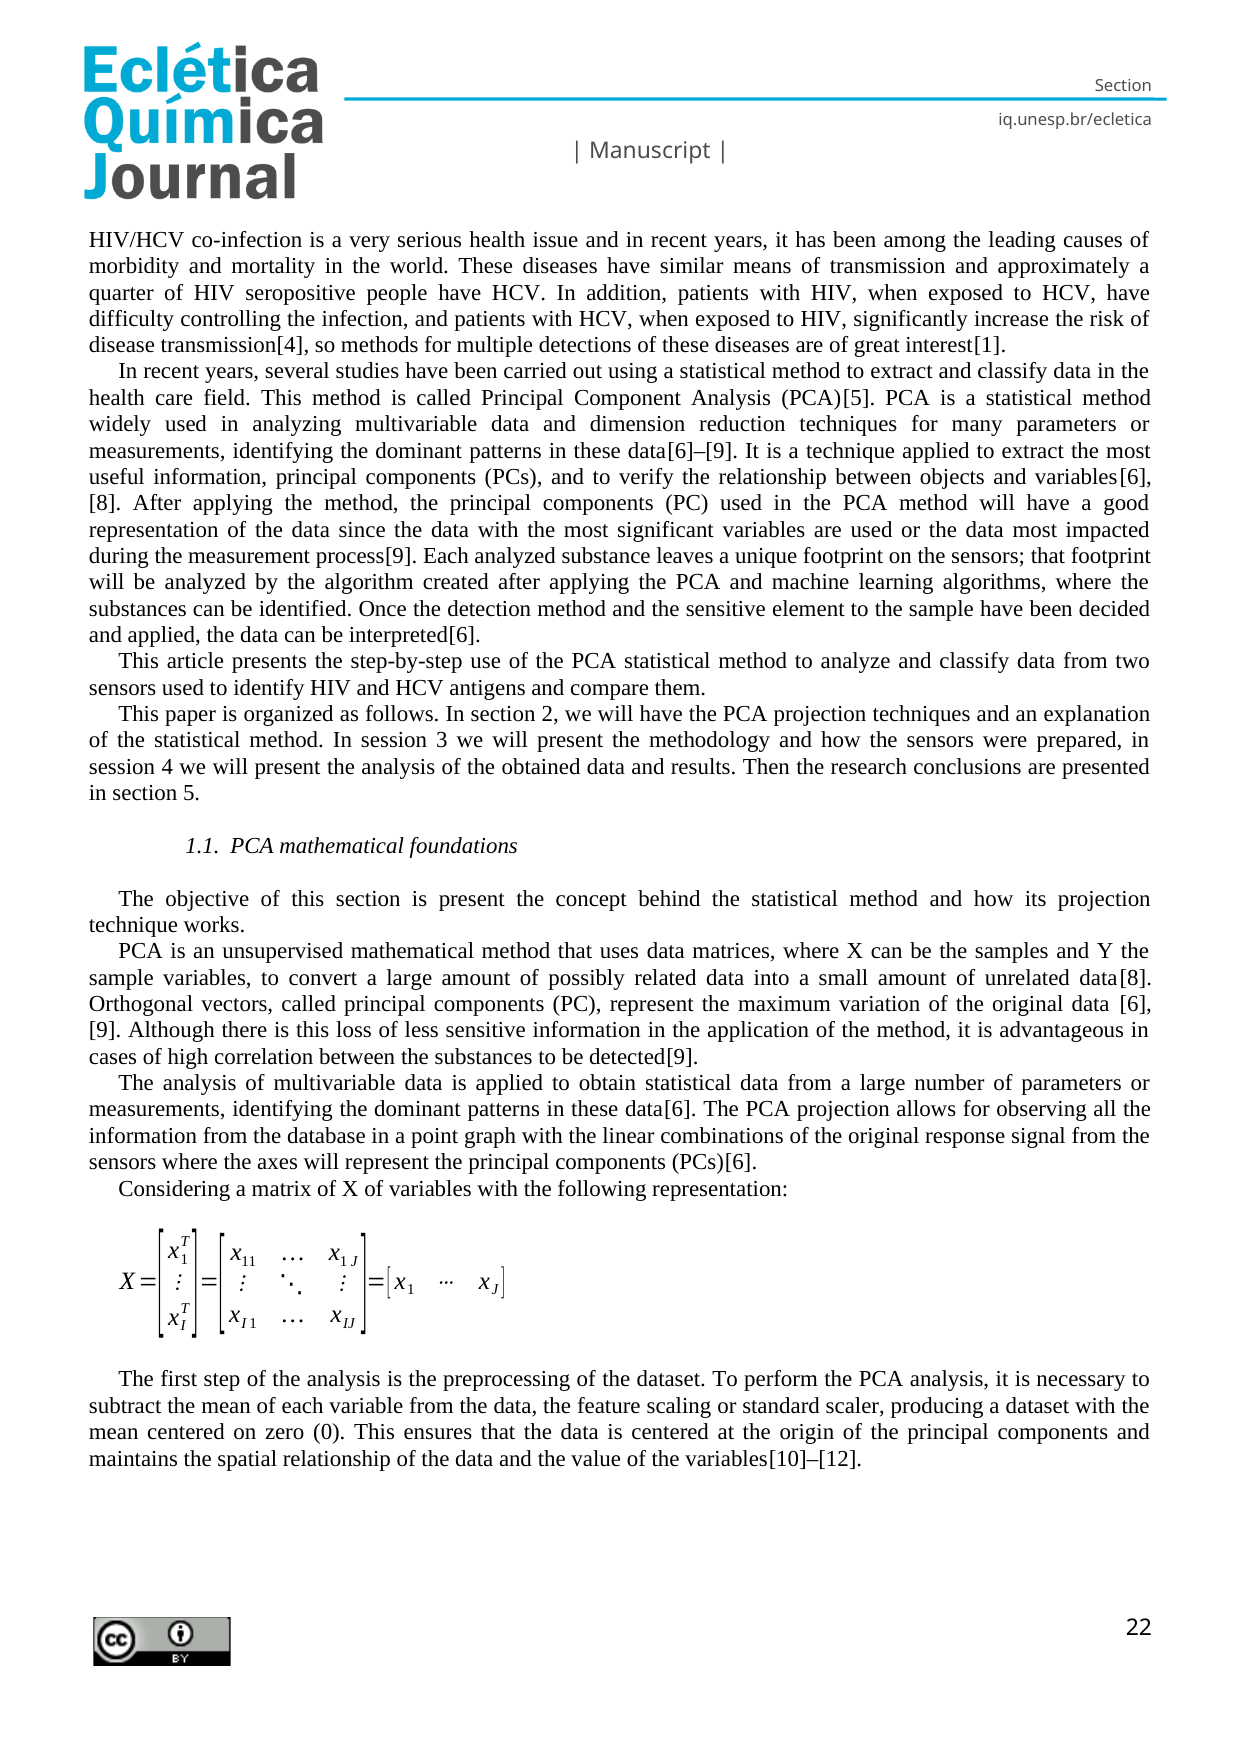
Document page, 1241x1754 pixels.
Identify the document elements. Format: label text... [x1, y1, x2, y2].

text PCA is an unsupervised mathematical method that uses data matrices, where X can be the samples and Y the sample variables, to convert a large amount of possibly related data into a small amount of unrelated data[8]. Orthogonal vectors, called principal components (PC), represent the maximum variation of the original data [6], [9]. Although there is this loss of less sensitive information in the application of the method, it is advantageous in cases of high correlation between the substances to be detected[9]. [89, 937, 1152, 1069]
text In recent years, several studies have been carried out using a statistical method to extract and classify data in the health care field. This method is called Principal Component Analysis (PCA)[5]. PCA is a statistical method widely used in analyzing multivariable data and dimension reduction techniques for many parameters or measurements, identifying the dominant patterns in these data[6]–[9]. It is a technique applied to extract the most useful information, principal components (PCs), and to verify the relationship between objects and variables[6], [8]. After applying the method, the principal components (PC) used in the PCA method will have a good representation of the data since the data with the most significant variables are used or the data most impacted during the measurement process[9]. Each analyzed substance leaves a unique footprint on the sensors; that footprint will be analyzed by the algorithm created after applying the PCA and machine learning algorithms, where the substances can be identified. Once the detection method and the sensitive element to the sample have been decided and applied, the data can be interpreted[6]. [89, 358, 1152, 647]
text Considering a matrix of X of variables with the following representation: [89, 1174, 1152, 1201]
text The first step of the analysis is the preprocessing of the dataset. To perform the PCA analysis, it is necessary to subtract the mean of each variable from the data, the feature scaling or standard scaler, producing a dataset with the mean centered on zero (0). This ensures that the data is centered at the origin of the principal components and maintains the spatial relationship of the data and the value of the variables[10]–[12]. [89, 1366, 1152, 1471]
text This paper is organized as follows. In section 2, we will have the PCA projection techniques and an explanation of the statistical method. In session 3 we will present the methodology and how the sensors were prepared, in session 4 we will present the analysis of the obtained data and results. Then the research conclusions are presented in section 5. [89, 700, 1152, 806]
text This article presents the step-by-step use of the PCA statistical method to analyze and classify data from two sensors used to identify HIV and HCV antigens and compare them. [89, 647, 1152, 700]
picture [60, 26, 345, 220]
picture [93, 1617, 231, 1666]
text The analysis of multivariable data is applied to obtain statistical data from a large number of parameters or measurements, identifying the dominant patterns in these data[6]. The PCA projection allows for observing all the information from the database in a point graph with the linear combinations of the original response signal from the sensors where the axes will represent the principal components (PCs)[6]. [89, 1069, 1152, 1174]
list PCA mathematical foundations [185, 832, 1152, 858]
text The objective of this section is present the concept behind the statistical method and how its projection technique works. [89, 885, 1152, 937]
